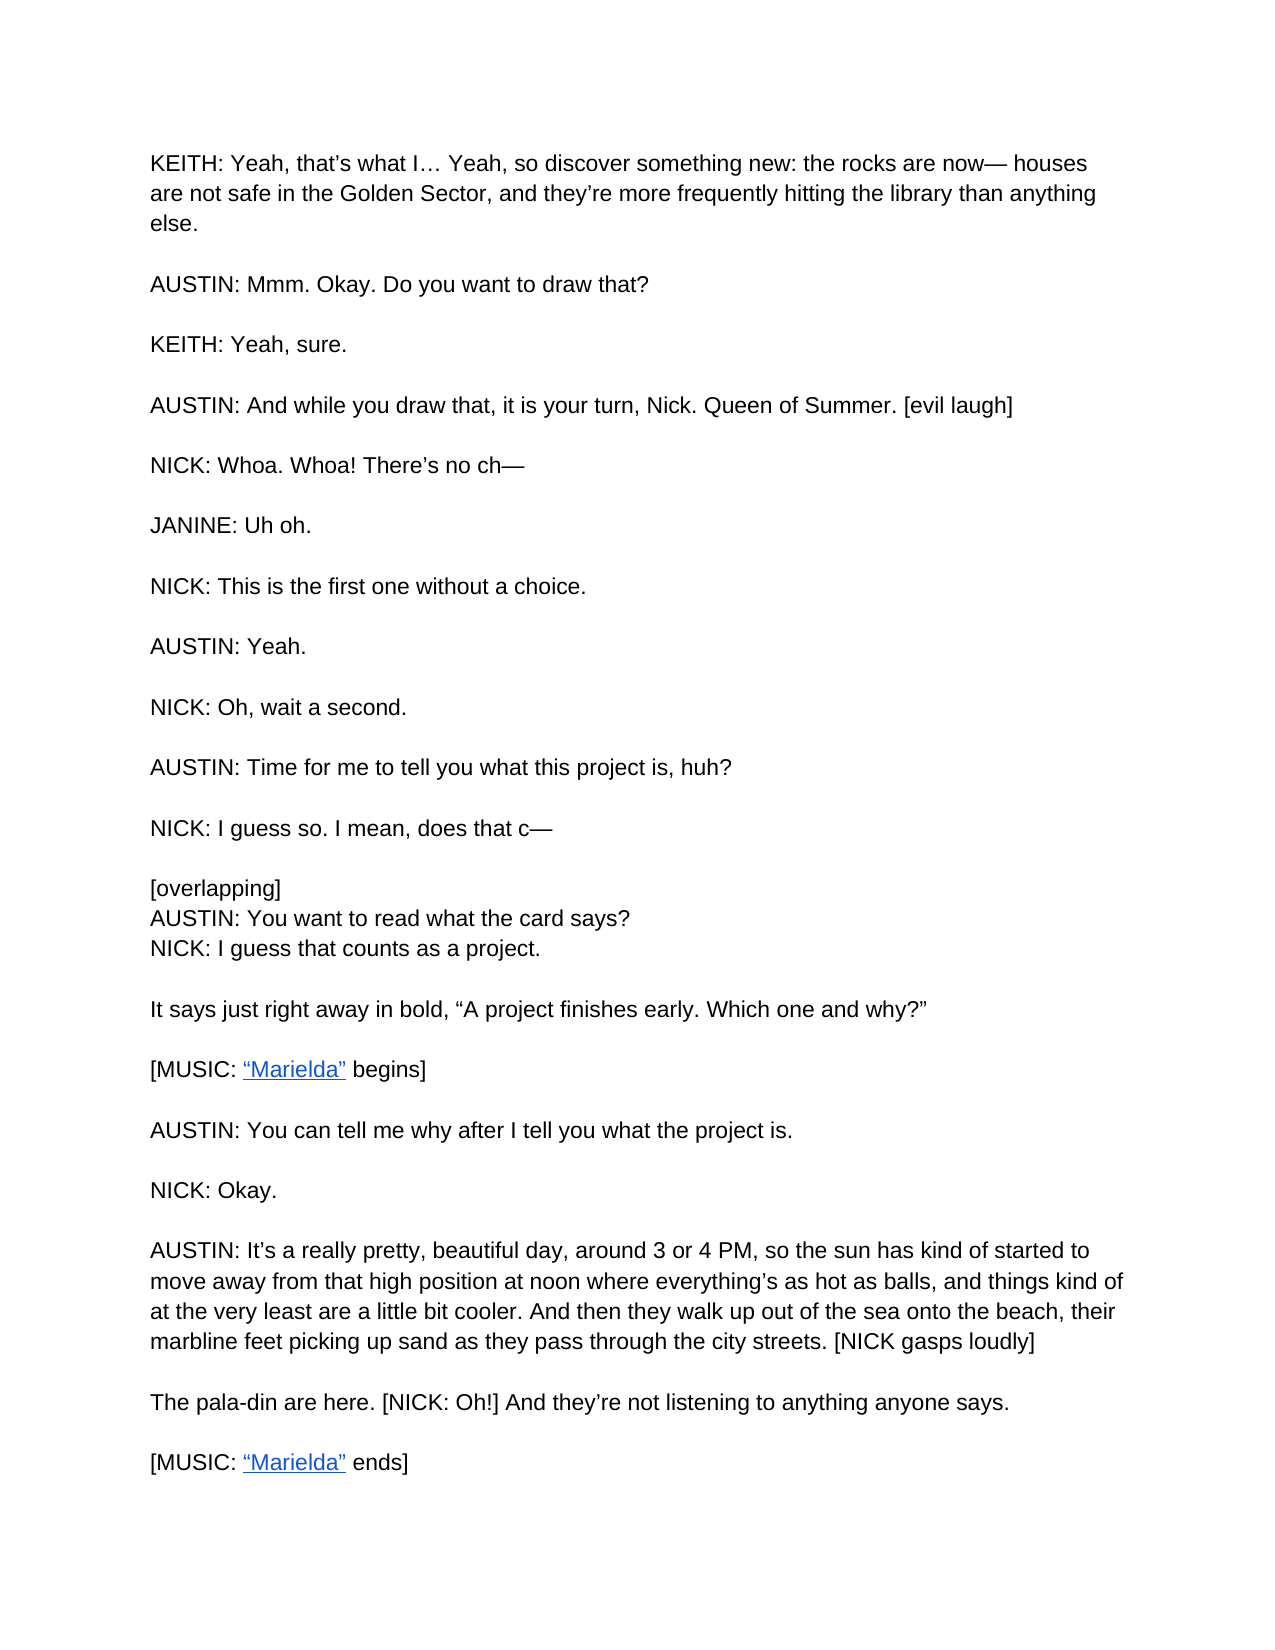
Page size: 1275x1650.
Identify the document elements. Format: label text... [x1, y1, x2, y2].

text AUSTIN: You can tell me why after I tell you what the project is. [150, 1117, 1125, 1143]
text KEITH: Yeah, that’s what I… Yeah, so discover something new: the rocks are now— houses are not safe in the Golden Sector, and they’re more frequently hitting the library than anything else. [150, 150, 1125, 237]
text KEITH: Yeah, sure. [150, 331, 1125, 358]
text [overlapping] [150, 875, 1125, 901]
text AUSTIN: Yeah. [150, 633, 1125, 660]
text AUSTIN: You want to read what the card says? [150, 905, 1125, 932]
text It says just right away in bold, “A project finishes early. Which one and why?” [150, 996, 1125, 1022]
text NICK: Whoa. Whoa! There’s no ch— [150, 452, 1125, 478]
text [MUSIC: “Marielda” begins] [150, 1056, 1125, 1083]
text NICK: I guess that counts as a project. [150, 935, 1125, 962]
text NICK: Oh, wait a second. [150, 694, 1125, 720]
text NICK: I guess so. I mean, does that c— [150, 814, 1125, 841]
text JANINE: Uh oh. [150, 512, 1125, 539]
text AUSTIN: Mmm. Okay. Do you want to draw that? [150, 271, 1125, 297]
text AUSTIN: Time for me to tell you what this project is, huh? [150, 754, 1125, 781]
text [MUSIC: “Marielda” ends] [150, 1449, 1125, 1475]
text NICK: Okay. [150, 1177, 1125, 1203]
text AUSTIN: And while you draw that, it is your turn, Nick. Queen of Summer. [evil laugh] [150, 392, 1125, 418]
text AUSTIN: It’s a really pretty, beautiful day, around 3 or 4 PM, so the sun has kind of started to move away from that high position at noon where everything’s as hot as balls, and things kind of at the very least are a little bit cooler. And then they walk up out of the sea onto the beach, their marbline feet picking up sand as they pass through the city streets. [NICK gasps loudly] [150, 1237, 1125, 1354]
text The pala-din are here. [NICK: Oh!] And they’re not listening to anything anyone says. [150, 1388, 1125, 1415]
text NICK: This is the first one without a choice. [150, 573, 1125, 599]
